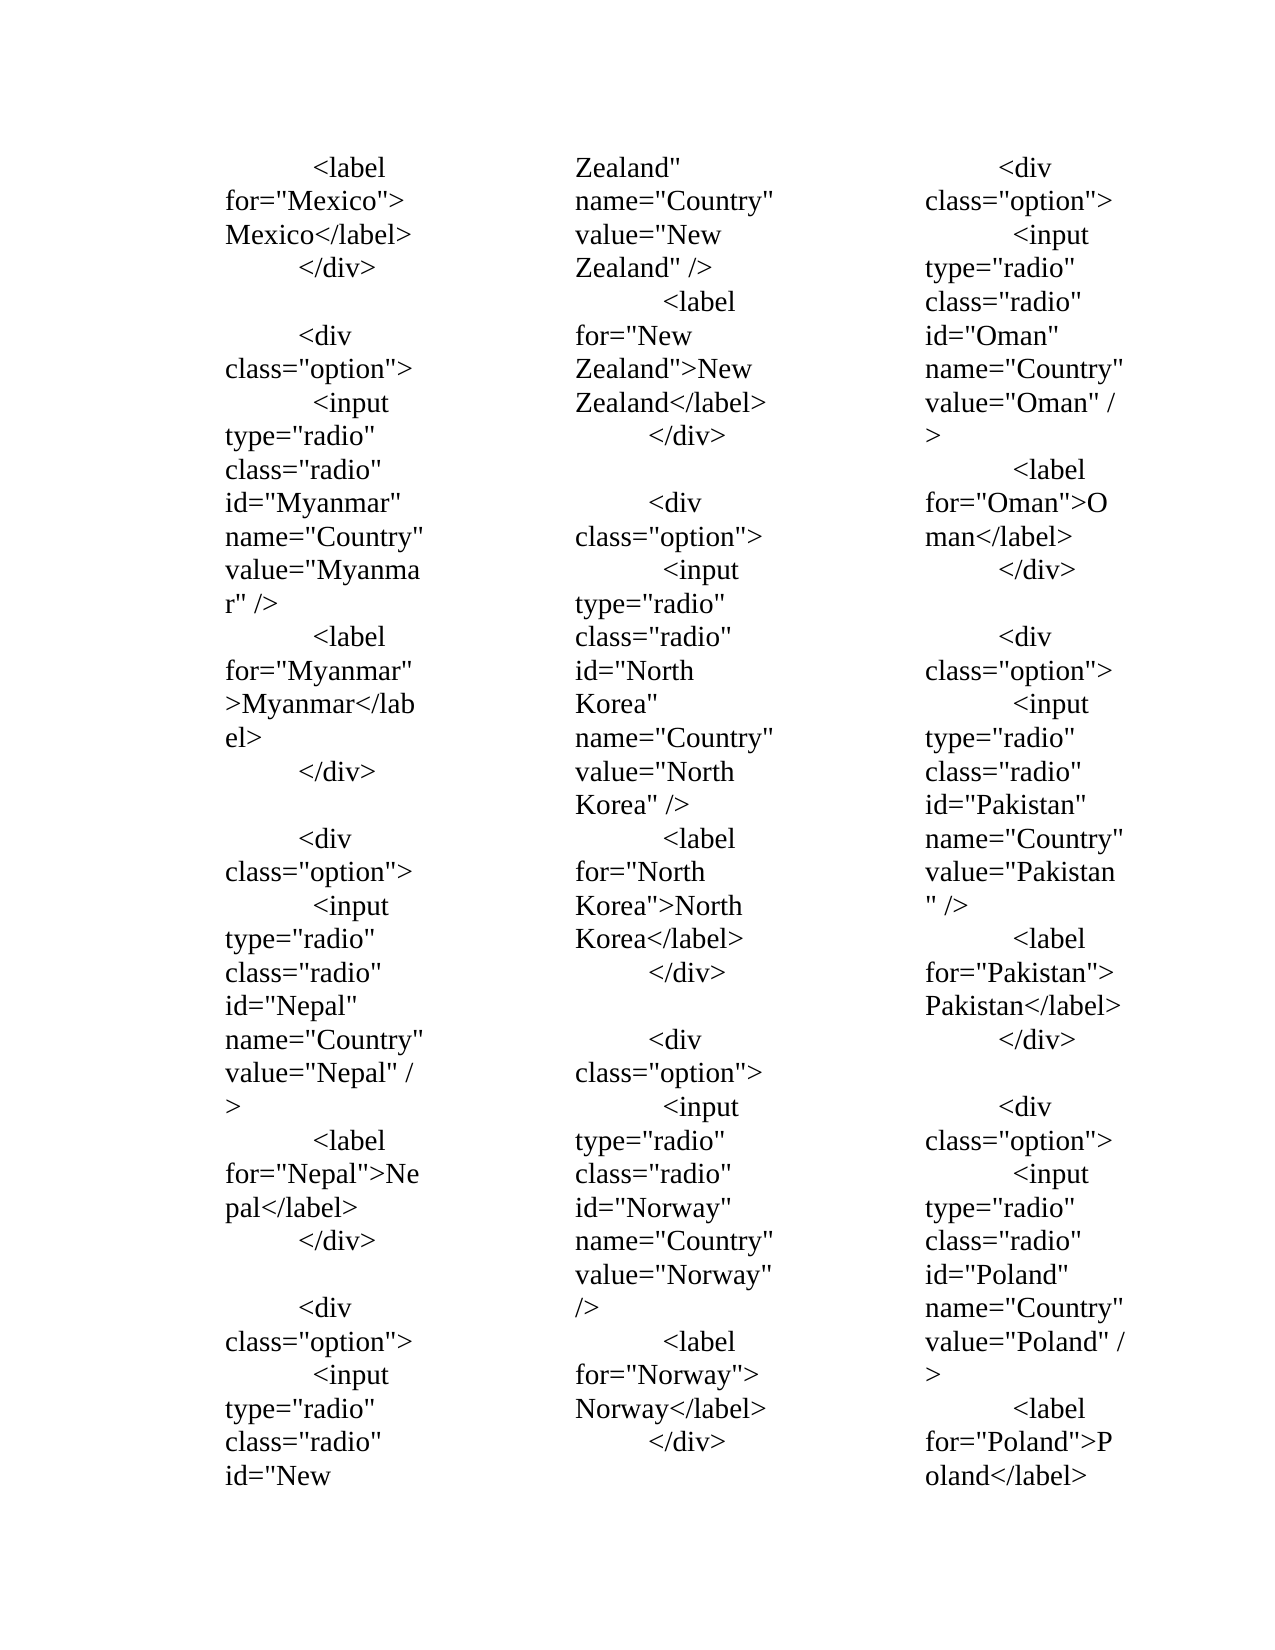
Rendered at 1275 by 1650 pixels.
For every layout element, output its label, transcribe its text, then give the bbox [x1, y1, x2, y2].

text <input type="radio" class="radio" id="Oman" name="Country" value="Oman" /> [925, 217, 1125, 452]
text <div class="option"> [225, 318, 425, 385]
text <div class="option"> [225, 1290, 425, 1357]
text <label for="Nepal">Nepal</label> [225, 1123, 425, 1223]
text <div class="option"> [225, 821, 425, 888]
text <input type="radio" class="radio" id="New Zealand" name="Country" value="New Zealand" /> [225, 1357, 425, 1492]
text <label for="Oman">Oman</label> [925, 452, 1125, 552]
text <input type="radio" class="radio" id="Poland" name="Country" value="Poland" /> [925, 1156, 1125, 1391]
text </div> [575, 418, 775, 452]
text <div class="option"> [925, 619, 1125, 687]
text <div class="option"> [925, 1089, 1125, 1156]
text </div> [225, 1223, 425, 1257]
text </div> [225, 754, 425, 787]
text <label for="Mexico">Mexico</label> [225, 150, 425, 251]
text <input type="radio" class="radio" id="Norway" name="Country" value="Norway" /> [575, 1089, 775, 1324]
text <input type="radio" class="radio" id="New Zealand" name="Country" value="New Zealand" /> [575, 150, 775, 284]
text <input type="radio" class="radio" id="North Korea" name="Country" value="North Korea" /> [575, 552, 775, 821]
text <label for="Myanmar">Myanmar</label> [225, 619, 425, 754]
text <div class="option"> [575, 485, 775, 552]
text </div> [575, 1424, 775, 1458]
text <label for="Pakistan">Pakistan</label> [925, 921, 1125, 1022]
text <div class="option"> [575, 1022, 775, 1089]
text </div> [575, 955, 775, 988]
text </div> [925, 1022, 1125, 1056]
text <div class="option"> [925, 150, 1125, 217]
text <label for="Norway">Norway</label> [575, 1324, 775, 1424]
text </div> [225, 251, 425, 284]
text <input type="radio" class="radio" id="Pakistan" name="Country" value="Pakistan" /> [925, 687, 1125, 921]
text </div> [925, 552, 1125, 586]
text <label for="Poland">Poland</label> [925, 1391, 1125, 1492]
text <input type="radio" class="radio" id="Nepal" name="Country" value="Nepal" /> [225, 888, 425, 1123]
text <label for="New Zealand">New Zealand</label> [575, 284, 775, 418]
text <label for="North Korea">North Korea</label> [575, 821, 775, 955]
text <input type="radio" class="radio" id="Myanmar" name="Country" value="Myanmar" /> [225, 385, 425, 619]
